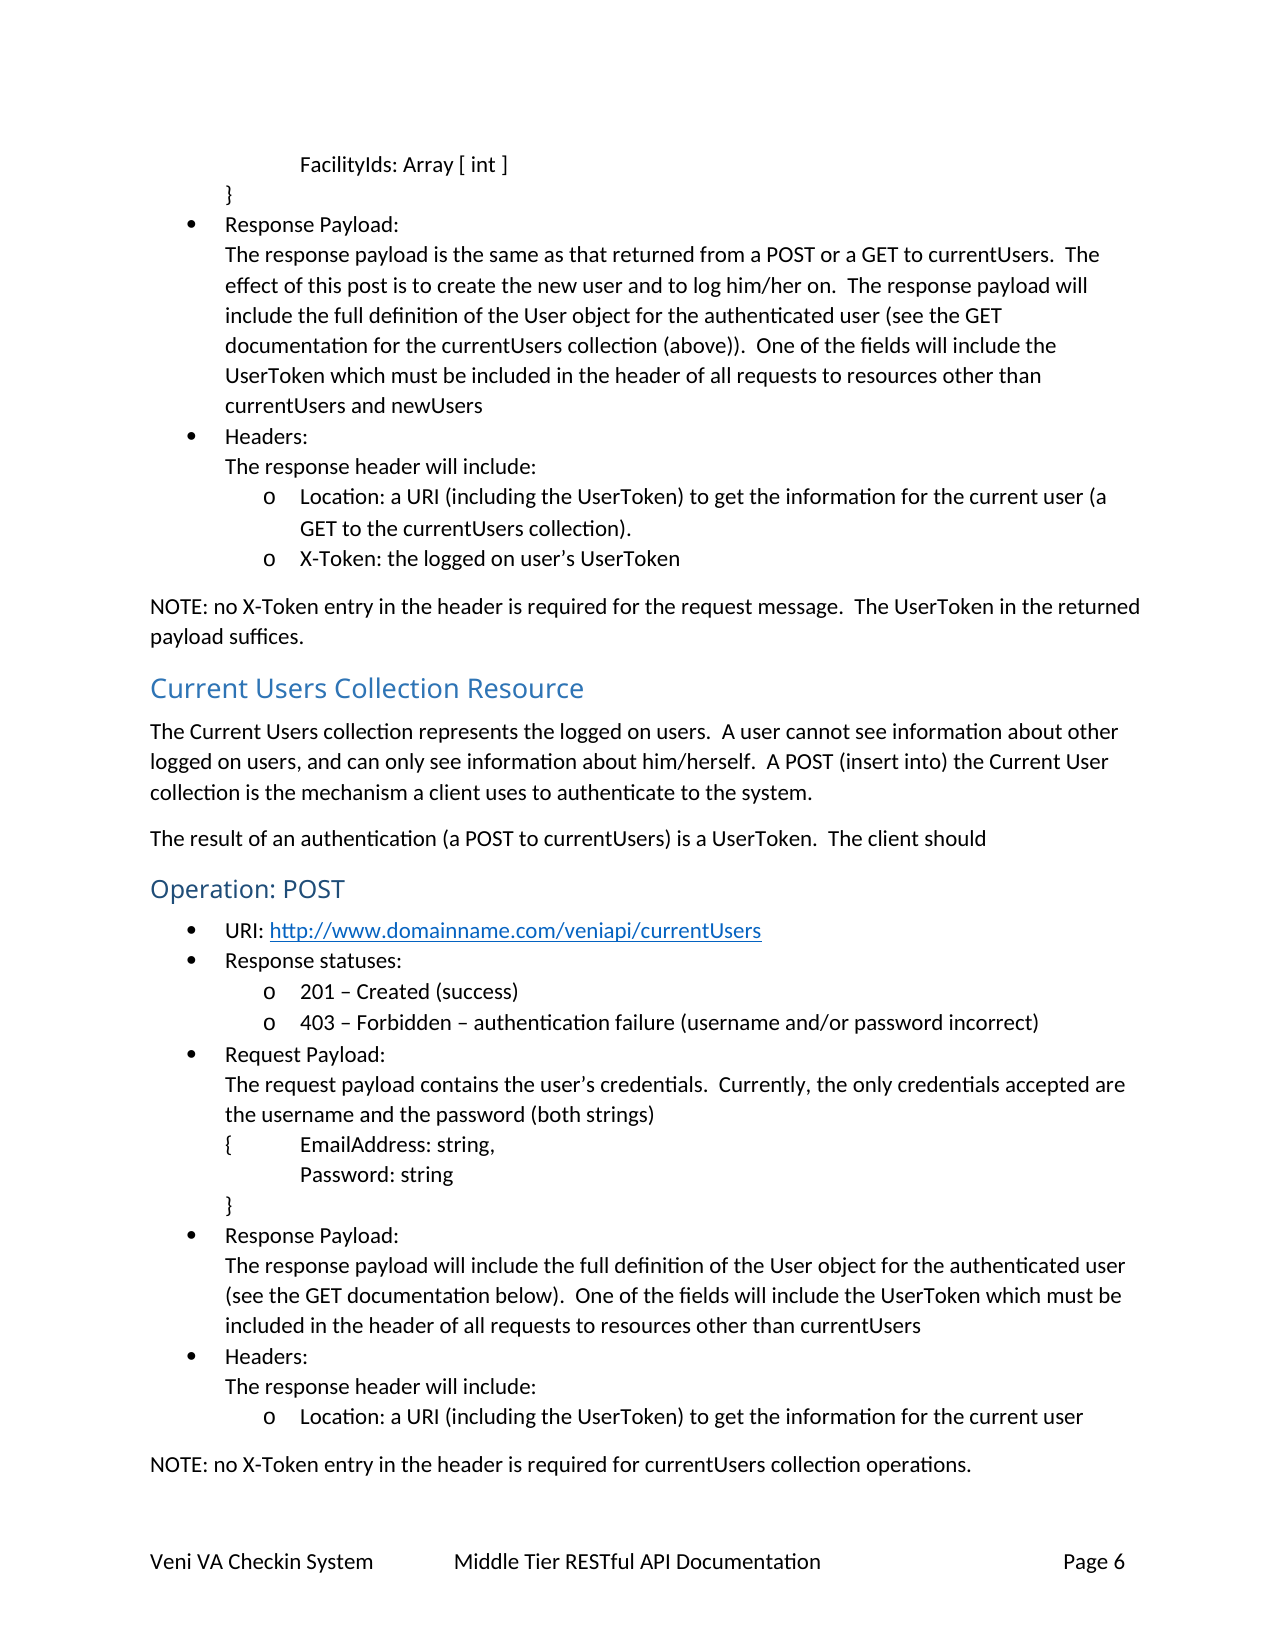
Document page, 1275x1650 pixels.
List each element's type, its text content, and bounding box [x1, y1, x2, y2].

list Password: string [225, 1161, 1147, 1189]
list Response Payload: The response payload is the same as that returned from a POST or a GET to currentUsers. The effect of this post is to create the new user and to log him/her on. The response payload will include the full definition of the User object for the authenticated user (see the GET documentation for the currentUsers collection (above)). One of the fields will include the UserToken which must be included in the header of all requests to resources other than currentUsers and newUsers [187, 210, 1147, 420]
list X-Token: the logged on user’s UserToken [262, 544, 1147, 573]
list { EmailAddress: string, [225, 1130, 1147, 1158]
list Response statuses: [187, 947, 1147, 975]
text The result of an authentication (a POST to currentUsers) is a UserToken. The client should [150, 824, 1147, 852]
list URI: http://www.domainname.com/veniapi/currentUsers [187, 916, 1147, 944]
subtitle Operation: POST [150, 871, 1147, 905]
list Headers: The response header will include: [187, 1342, 1147, 1400]
list 201 – Created (success) [262, 977, 1147, 1006]
text NOTE: no X-Token entry in the header is required for the request message. The UserToken in the returned payload suffices. [150, 592, 1147, 650]
list } [225, 1191, 1147, 1219]
list Response Payload: The response payload will include the full definition of the User object for the authenticated user (see the GET documentation below). One of the fields will include the UserToken which must be included in the header of all requests to resources other than currentUsers [187, 1221, 1147, 1340]
list Location: a URI (including the UserToken) to get the information for the current user (a GET to the currentUsers collection). [262, 482, 1147, 542]
list Headers: The response header will include: [187, 422, 1147, 480]
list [225, 150, 1147, 208]
list Location: a URI (including the UserToken) to get the information for the current user [262, 1402, 1147, 1431]
list 403 – Forbidden – authentication failure (username and/or password incorrect) [262, 1008, 1147, 1037]
subtitle Current Users Collection Resource [150, 669, 1147, 706]
text NOTE: no X-Token entry in the header is required for currentUsers collection operations. [150, 1450, 1147, 1478]
text The Current Users collection represents the logged on users. A user cannot see information about other logged on users, and can only see information about him/herself. A POST (insert into) the Current User collection is the mechanism a client uses to authenticate to the system. [150, 717, 1147, 806]
list Request Payload: The request payload contains the user’s credentials. Currently, the only credentials accepted are the username and the password (both strings) [187, 1040, 1147, 1128]
